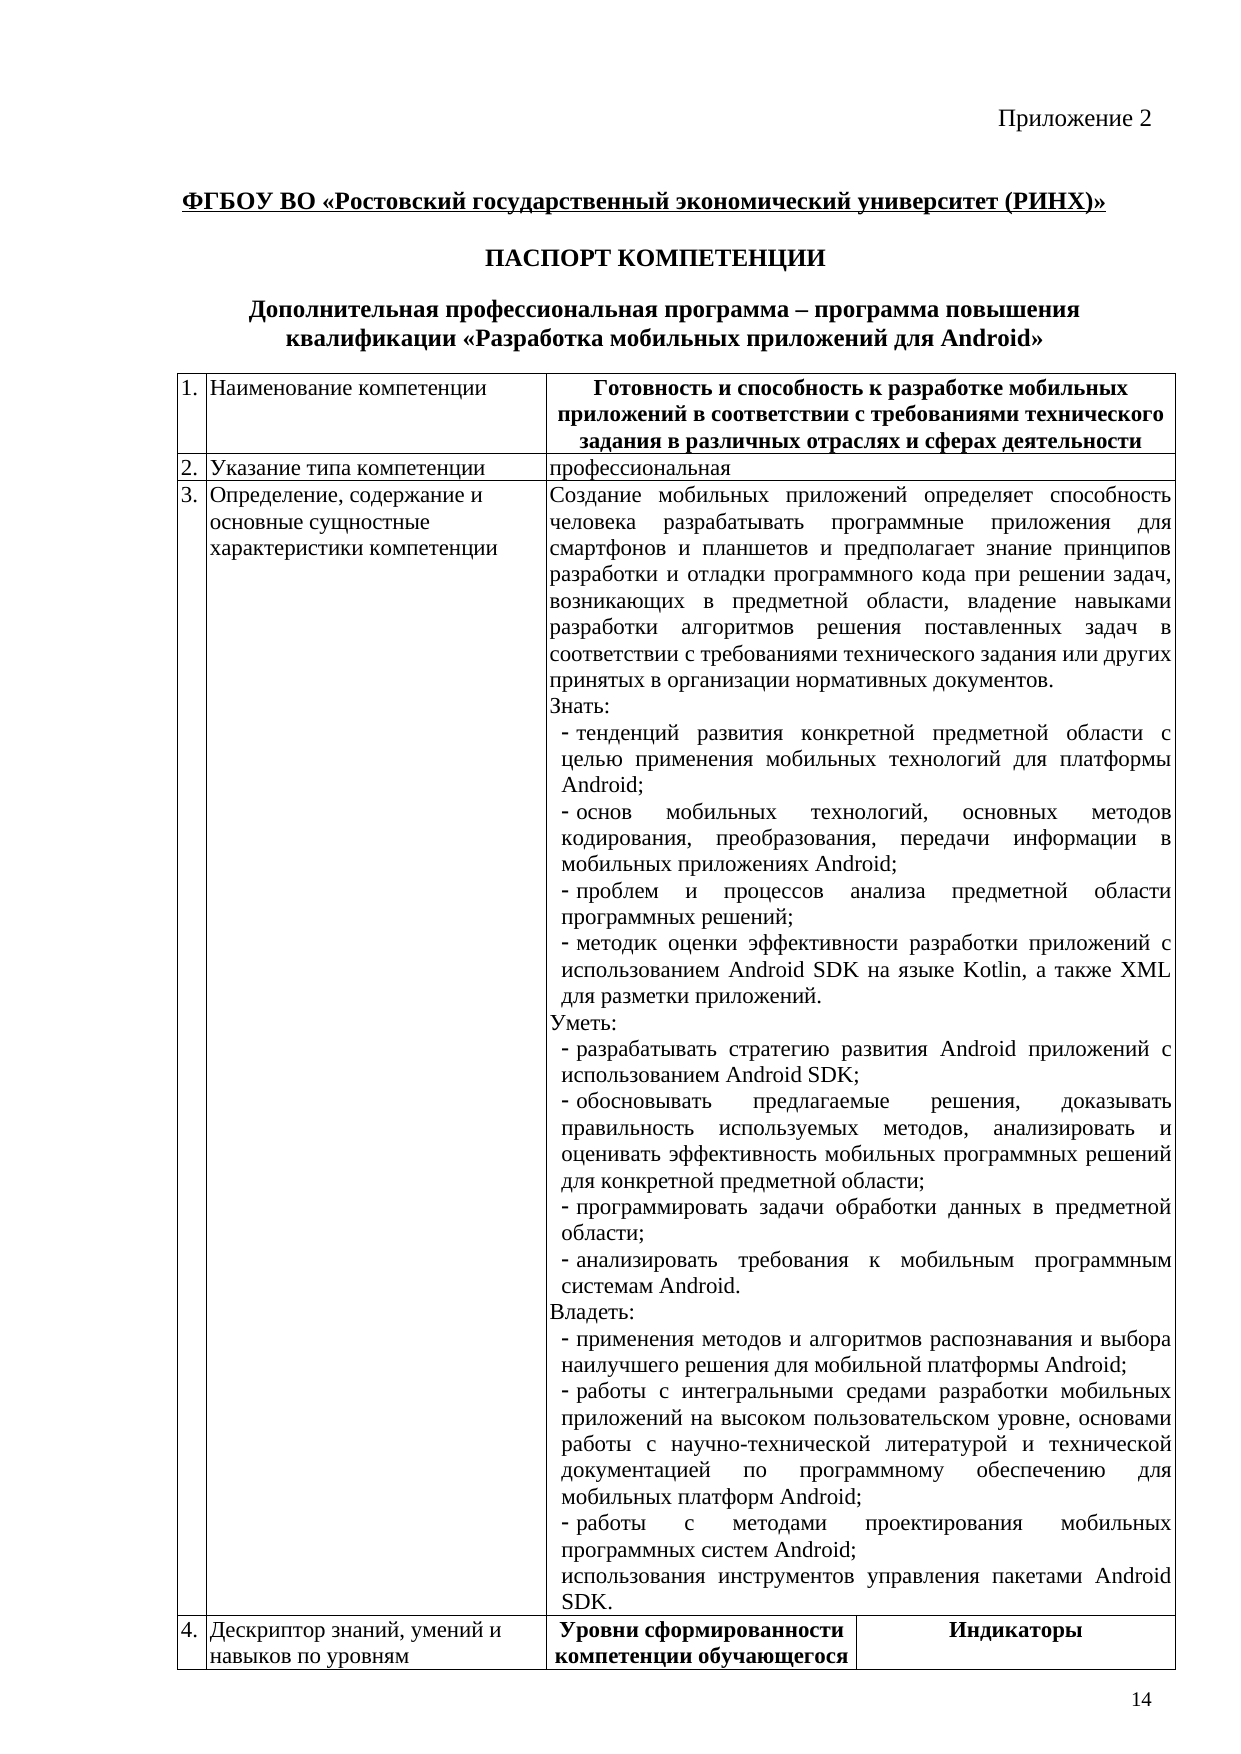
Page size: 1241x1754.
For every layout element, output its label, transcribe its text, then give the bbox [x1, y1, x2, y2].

table_cell 2. [178, 454, 206, 480]
table_cell Уровни сформированности компетенции обучающегося [547, 1616, 856, 1668]
table_cell Указание типа компетенции [207, 454, 546, 480]
table_cell 4. [178, 1616, 206, 1668]
text ФГБОУ ВО «Ростовский государственный экономический университет (РИНХ)» [177, 186, 1111, 215]
table_cell профессиональная [547, 454, 1175, 480]
table_cell Создание мобильных приложений определяет способность человека разрабатывать программные приложения для смартфонов и планшетов и предполагает знание принципов разработки и отладки программного кода при решении задач, возникающих в предметной области, владение навыками разработки алгоритмов решения поставленных задач в соответствии с требованиями технического задания или других принятых в организации нормативных документов. Знать: тенденций развития конкретной предметной области с целью применения мобильных технологий для платформы Android; основ мобильных технологий, основных методов кодирования, преобразования, передачи информации в мобильных приложениях Android; проблем и процессов анализа предметной области программных решений; методик оценки эффективности разработки приложений с использованием Android SDK на языке Kotlin, а также XML для разметки приложений. Уметь: разрабатывать стратегию развития Android приложений с использованием Android SDK; обосновывать предлагаемые решения, доказывать правильность используемых методов, анализировать и оценивать эффективность мобильных программных решений для конкретной предметной области; программировать задачи обработки данных в предметной области; анализировать требования к мобильным программным системам Android. Владеть: применения методов и алгоритмов распознавания и выбора наилучшего решения для мобильной платформы Android; работы с интегральными средами разработки мобильных приложений на высоком пользовательском уровне, основами работы с научно-технической литературой и технической документацией по программному обеспечению для мобильных платформ Android; работы с методами проектирования мобильных программных систем Android; использования инструментов управления пакетами Android SDK. [547, 481, 1175, 1615]
table_cell 3. [178, 481, 206, 1615]
table_header 1. [178, 374, 206, 453]
table_cell Индикаторы [857, 1616, 1175, 1668]
text ПАСПОРТ КОМПЕТЕНЦИИ [200, 243, 1111, 272]
table_header Наименование компетенции [207, 374, 546, 453]
text Дополнительная профессиональная программа – программа повышения квалификации «Разработка мобильных приложений для Android» [177, 294, 1152, 351]
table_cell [207, 1616, 546, 1668]
text Приложение 2 [177, 103, 1152, 132]
table_header Готовность и способность к разработке мобильных приложений в соответствии с требованиями технического задания в различных отраслях и сферах деятельности [547, 374, 1175, 453]
table_cell Определение, содержание и основные сущностные характеристики компетенции [207, 481, 546, 1615]
